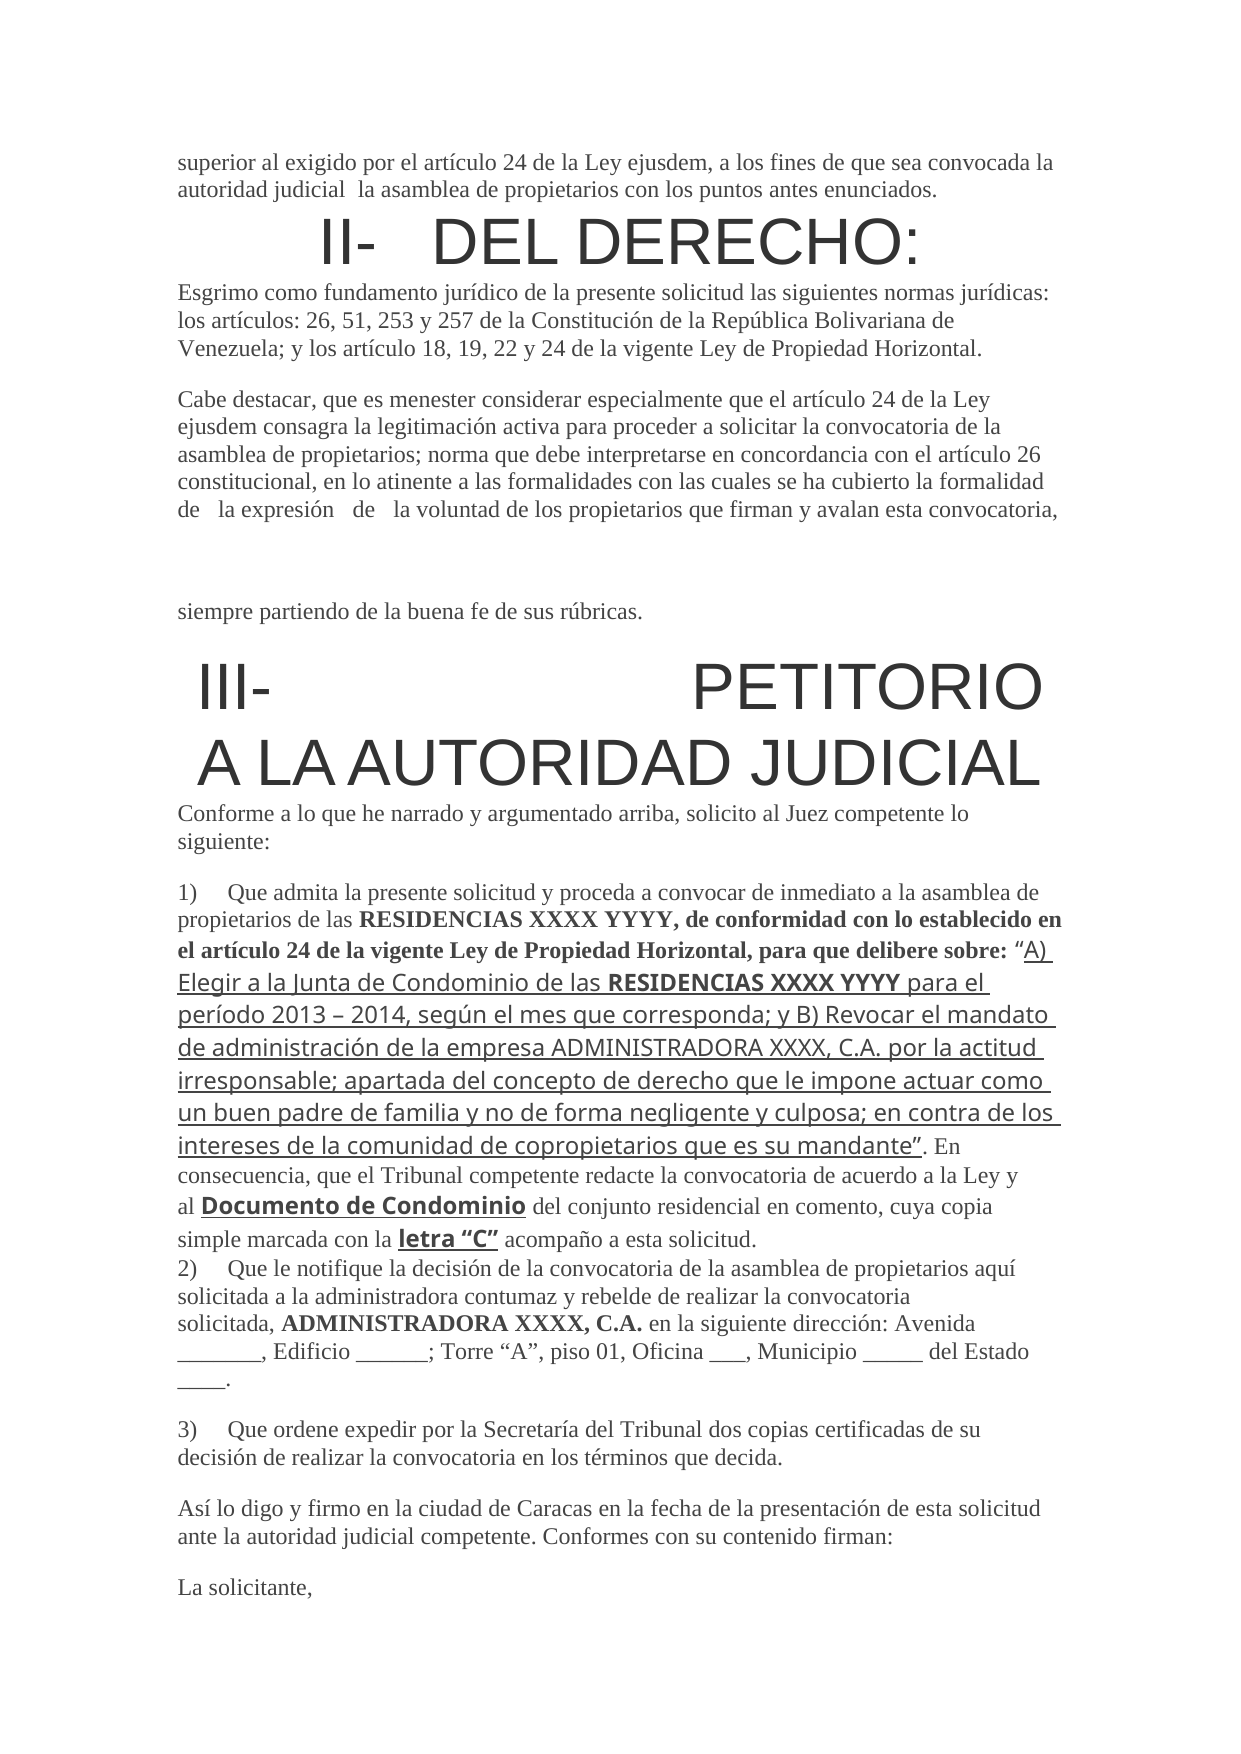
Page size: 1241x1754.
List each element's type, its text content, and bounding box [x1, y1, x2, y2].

text II- DEL DERECHO: [177, 203, 1063, 278]
text 2) Que le notifique la decisión de la convocatoria de la asamblea de propietarios aquí solicitada a la administradora contumaz y rebelde de realizar la convocatoria solicitada, ADMINISTRADORA XXXX, C.A. en la siguiente dirección: Avenida _______, Edificio ______; Torre “A”, piso 01, Oficina ___, Municipio _____ del Estado ____. [177, 1254, 1063, 1392]
text 1) Que admita la presente solicitud y proceda a convocar de inmediato a la asamblea de propietarios de las RESIDENCIAS XXXX YYYY, de conformidad con lo establecido en el artículo 24 de la vigente Ley de Propiedad Horizontal, para que delibere sobre: “A) Elegir a la Junta de Condominio de las RESIDENCIAS XXXX YYYY para el período 2013 – 2014, según el mes que corresponda; y B) Revocar el mandato de administración de la empresa ADMINISTRADORA XXXX, C.A. por la actitud irresponsable; apartada del concepto de derecho que le impone actuar como un buen padre de familia y no de forma negligente y culposa; en contra de los intereses de la comunidad de copropietarios que es su mandante”. En consecuencia, que el Tribunal competente redacte la convocatoria de acuerdo a la Ley y al Documento de Condominio del conjunto residencial en comento, cuya copia simple marcada con la letra “C” acompaño a esta solicitud. [177, 878, 1063, 1254]
text Esgrimo como fundamento jurídico de la presente solicitud las siguientes normas jurídicas: los artículos: 26, 51, 253 y 257 de la Constitución de la República Bolivariana de Venezuela; y los artículo 18, 19, 22 y 24 de la vigente Ley de Propiedad Horizontal. [177, 278, 1063, 361]
text La solicitante, [177, 1573, 1063, 1600]
text siempre partiendo de la buena fe de sus rúbricas. [177, 597, 1063, 625]
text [177, 148, 1063, 203]
text Así lo digo y firmo en la ciudad de Caracas en la fecha de la presentación de esta solicitud ante la autoridad judicial competente. Conformes con su contenido firman: [177, 1494, 1063, 1549]
text III- PETITORIO A LA AUTORIDAD JUDICIAL [177, 648, 1063, 799]
text 3) Que ordene expedir por la Secretaría del Tribunal dos copias certificadas de su decisión de realizar la convocatoria en los términos que decida. [177, 1416, 1063, 1471]
text Conforme a lo que he narrado y argumentado arriba, solicito al Juez competente lo siguiente: [177, 799, 1063, 854]
text Cabe destacar, que es menester considerar especialmente que el artículo 24 de la Ley ejusdem consagra la legitimación activa para proceder a solicitar la convocatoria de la asamblea de propietarios; norma que debe interpretarse en concordancia con el artículo 26 constitucional, en lo atinente a las formalidades con las cuales se ha cubierto la formalidad de la expresión de la voluntad de los propietarios que firman y avalan esta convocatoria, [177, 384, 1063, 523]
